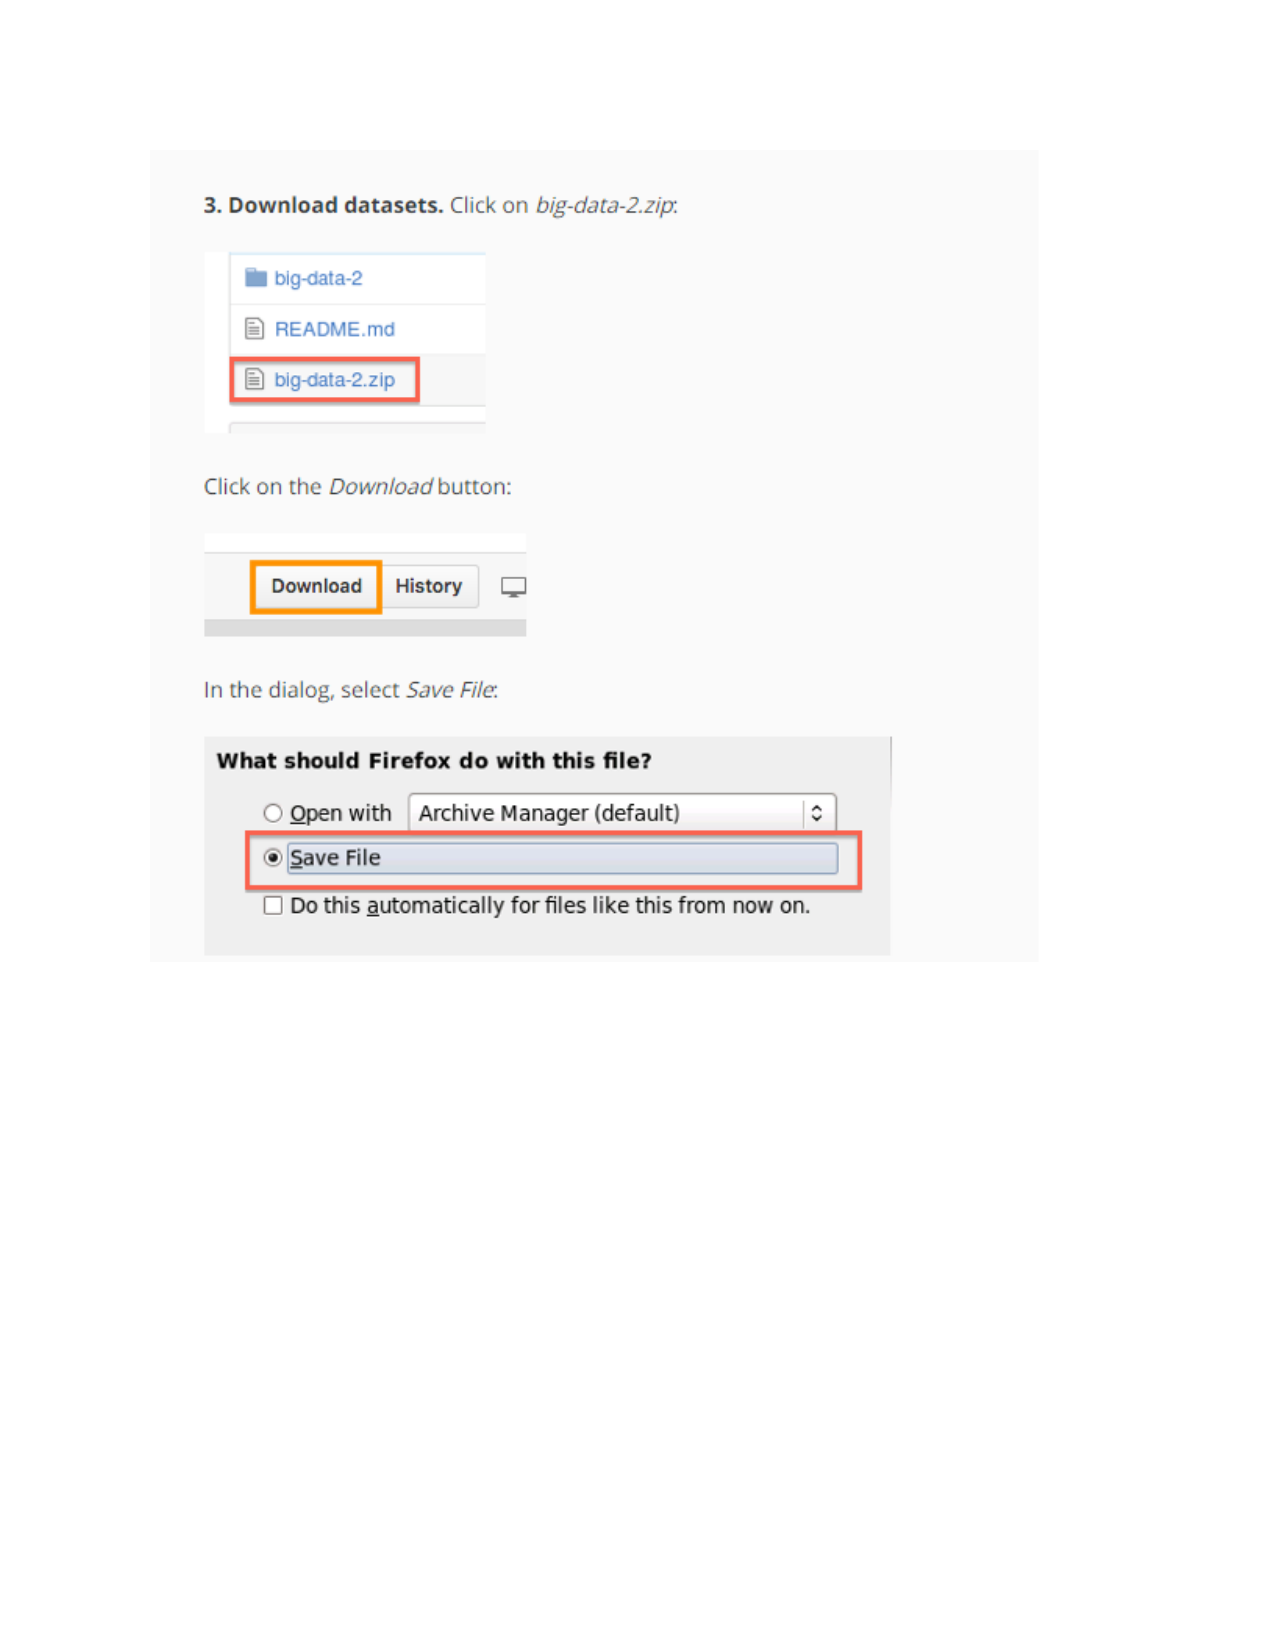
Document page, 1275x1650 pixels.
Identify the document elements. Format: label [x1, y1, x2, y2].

picture [150, 150, 1039, 962]
